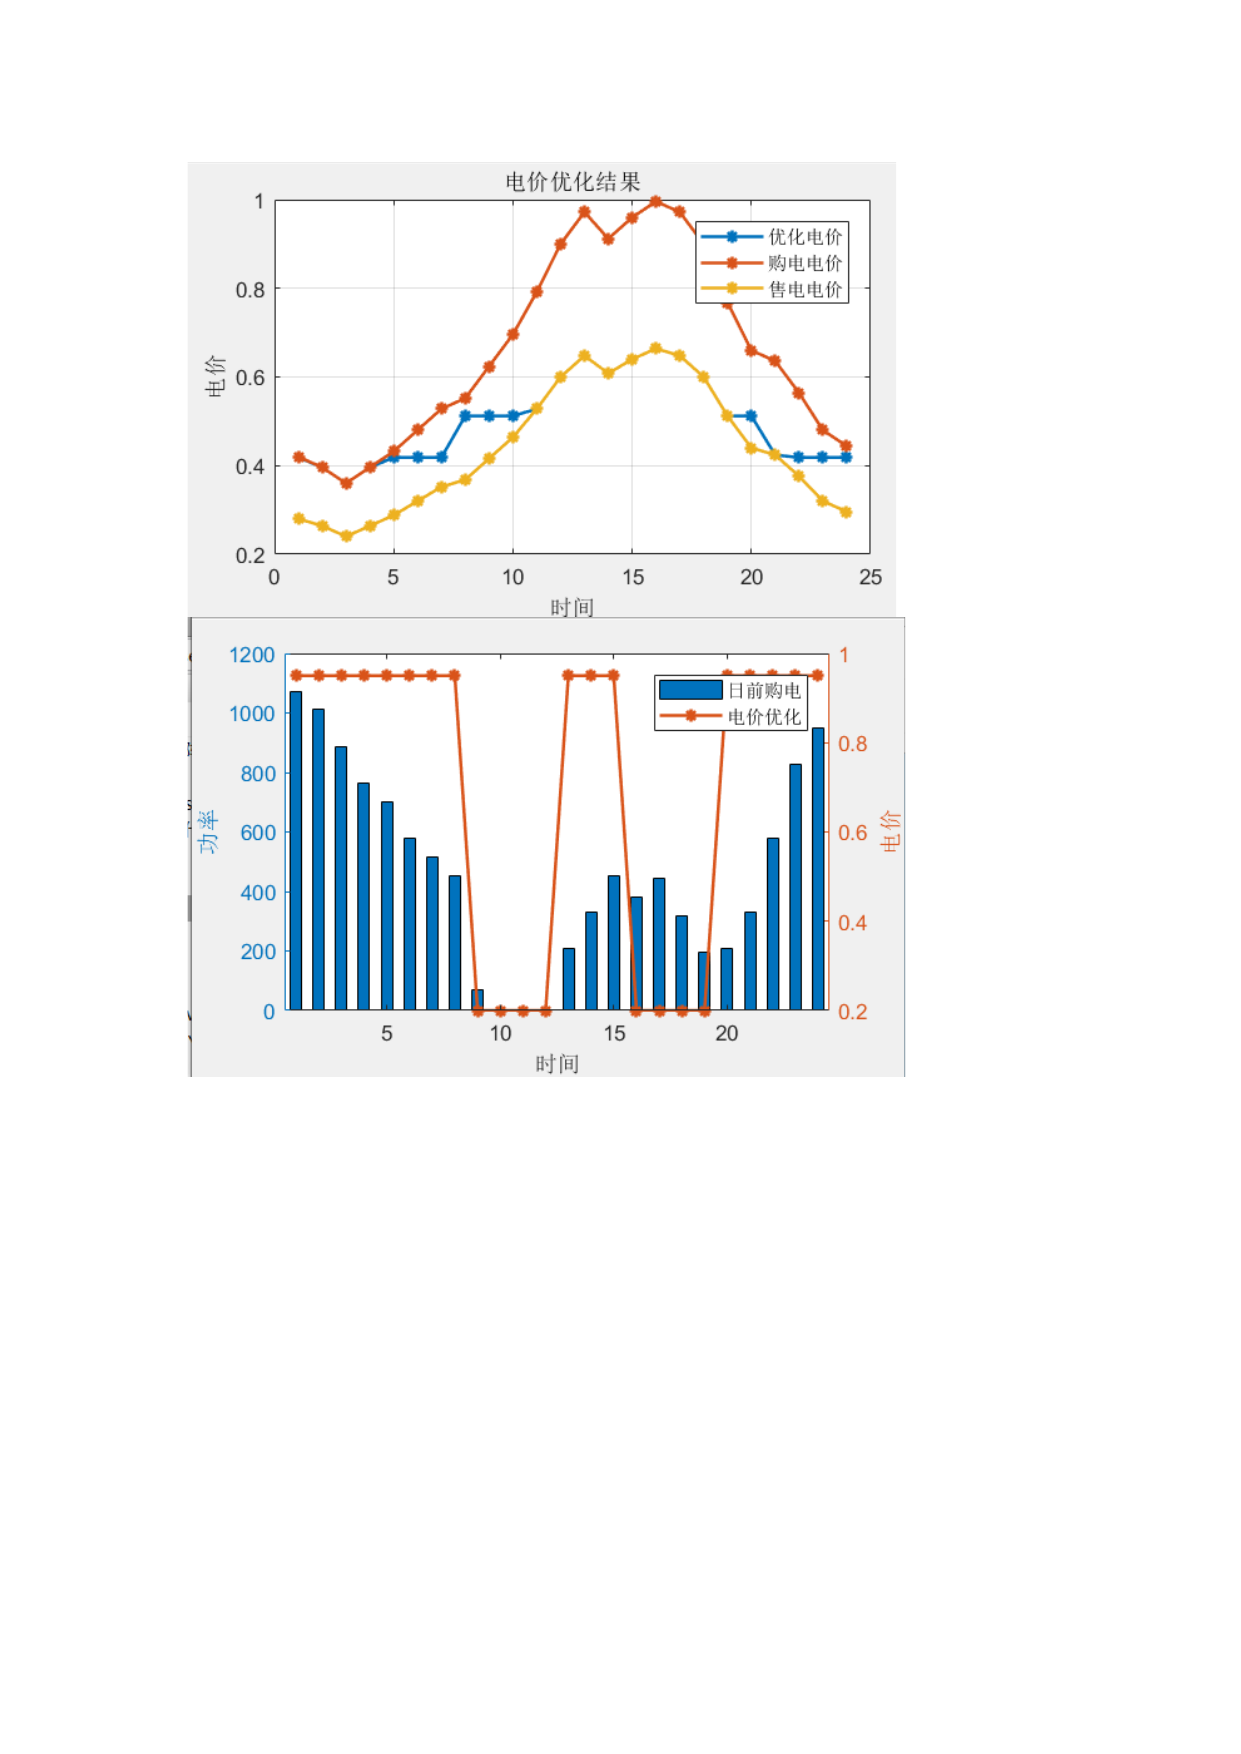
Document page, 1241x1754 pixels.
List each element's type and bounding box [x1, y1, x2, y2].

picture [187, 162, 905, 1077]
